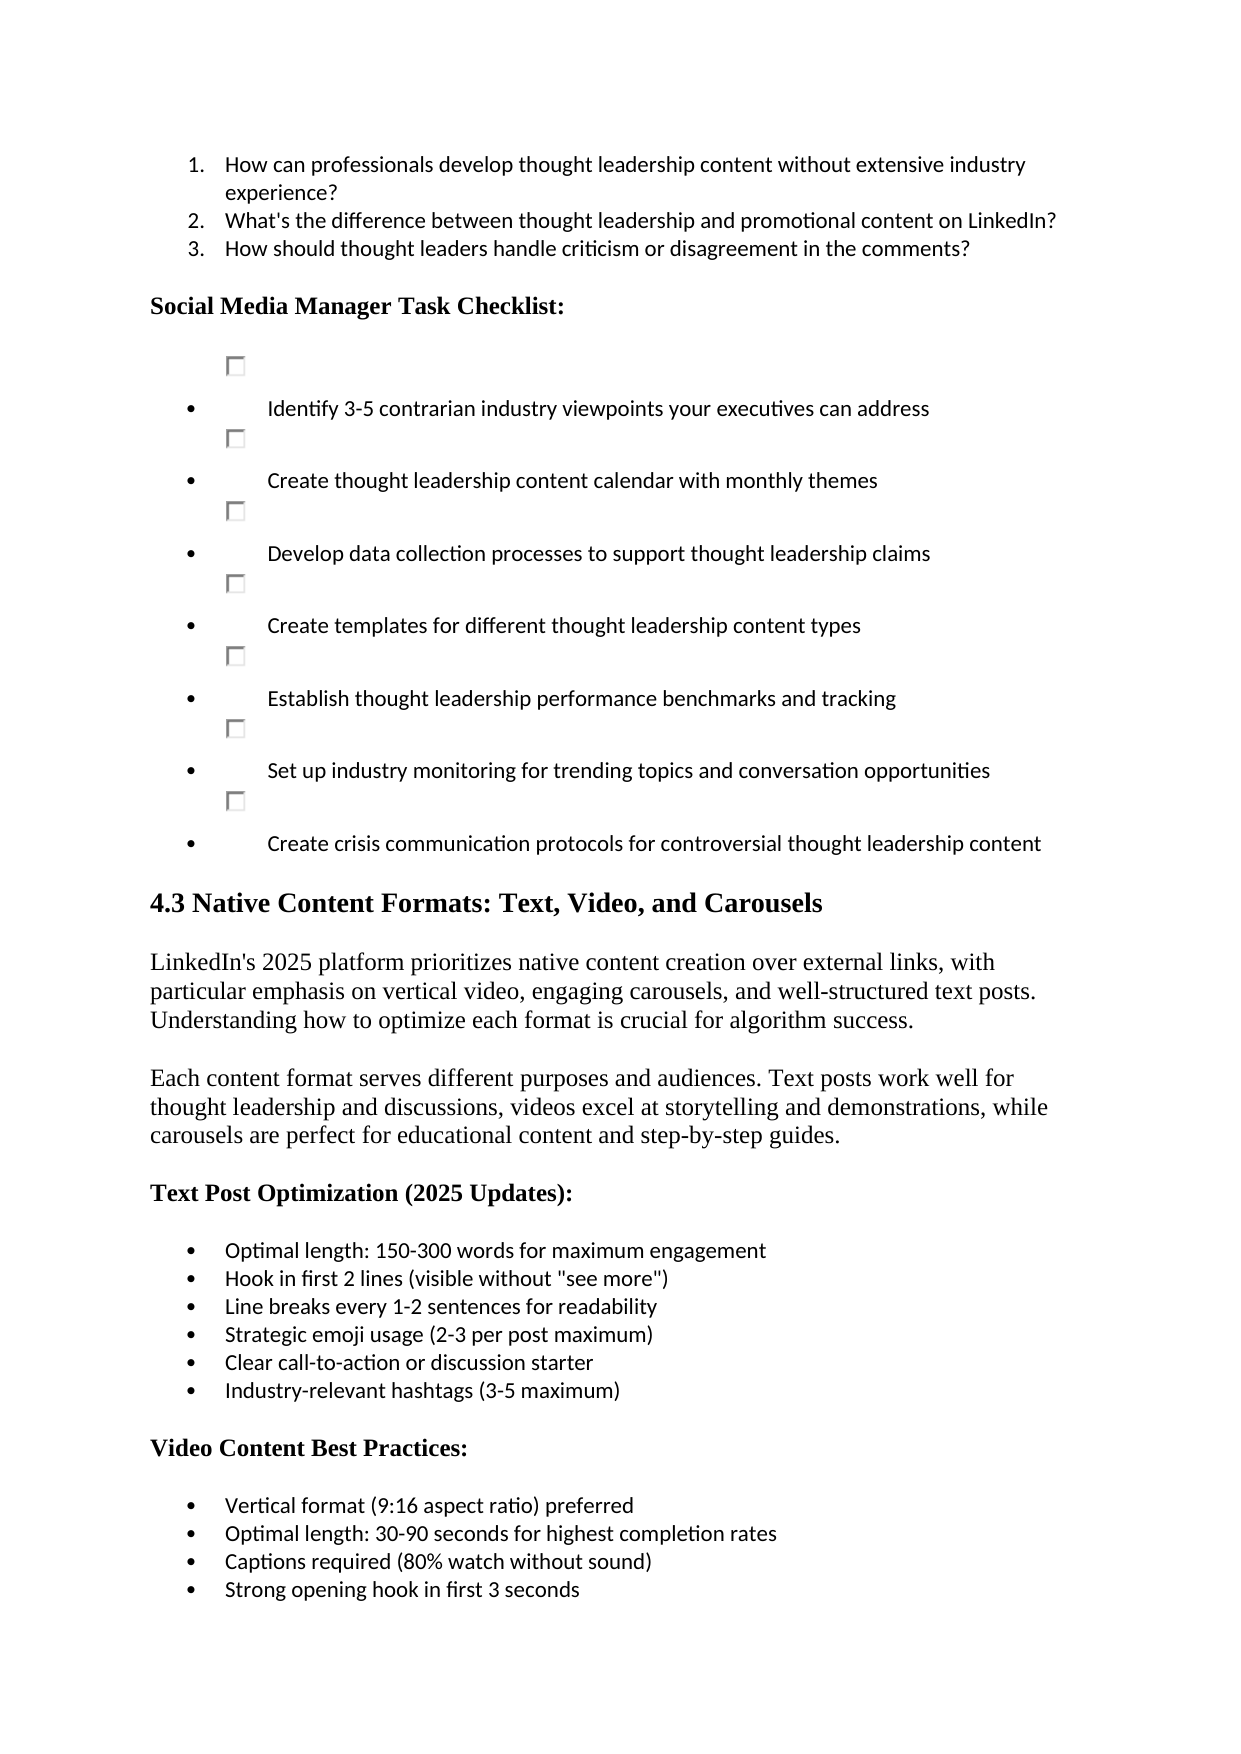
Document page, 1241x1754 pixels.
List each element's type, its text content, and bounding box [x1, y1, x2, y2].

subtitle 4.3 Native Content Formats: Text, Video, and Carousels [150, 886, 1090, 918]
list Develop data collection processes to support thought leadership claims [187, 494, 1090, 567]
list Industry-relevant hashtags (3-5 maximum) [187, 1376, 1090, 1404]
list Create crisis communication protocols for controversial thought leadership content [187, 784, 1090, 857]
list Set up industry monitoring for trending topics and conversation opportunities [187, 712, 1090, 784]
text LinkedIn's 2025 platform prioritizes native content creation over external links, with particular emphasis on vertical video, engaging carousels, and well-structured text posts. Understanding how to optimize each format is crucial for algorithm success. [150, 947, 1090, 1034]
list Create templates for different thought leadership content types [187, 567, 1090, 639]
text Video Content Best Practices: [150, 1433, 1090, 1462]
list Hook in first 2 lines (visible without "see more") [187, 1264, 1090, 1292]
list Optimal length: 30-90 seconds for highest completion rates [187, 1519, 1090, 1547]
list What's the difference between thought leadership and promotional content on LinkedIn? [187, 206, 1090, 234]
list How can professionals develop thought leadership content without extensive industry experience? [187, 150, 1090, 206]
list Establish thought leadership performance benchmarks and tracking [187, 639, 1090, 712]
list How should thought leaders handle criticism or disagreement in the comments? [187, 234, 1090, 262]
text Social Media Manager Task Checklist: [150, 291, 1090, 320]
list Create thought leadership content calendar with monthly themes [187, 422, 1090, 494]
list Optimal length: 150-300 words for maximum engagement [187, 1236, 1090, 1264]
list Vertical format (9:16 aspect ratio) preferred [187, 1491, 1090, 1519]
list Strategic emoji usage (2-3 per post maximum) [187, 1320, 1090, 1348]
text Text Post Optimization (2025 Updates): [150, 1178, 1090, 1207]
list Clear call-to-action or discussion starter [187, 1348, 1090, 1376]
list Identify 3-5 contrarian industry viewpoints your executives can address [187, 349, 1090, 422]
text Each content format serves different purposes and audiences. Text posts work well for thought leadership and discussions, videos excel at storytelling and demonstrations, while carousels are perfect for educational content and step-by-step guides. [150, 1063, 1090, 1149]
list Captions required (80% watch without sound) [187, 1547, 1090, 1575]
list Line breaks every 1-2 sentences for readability [187, 1292, 1090, 1320]
list Strong opening hook in first 3 seconds [187, 1575, 1090, 1603]
